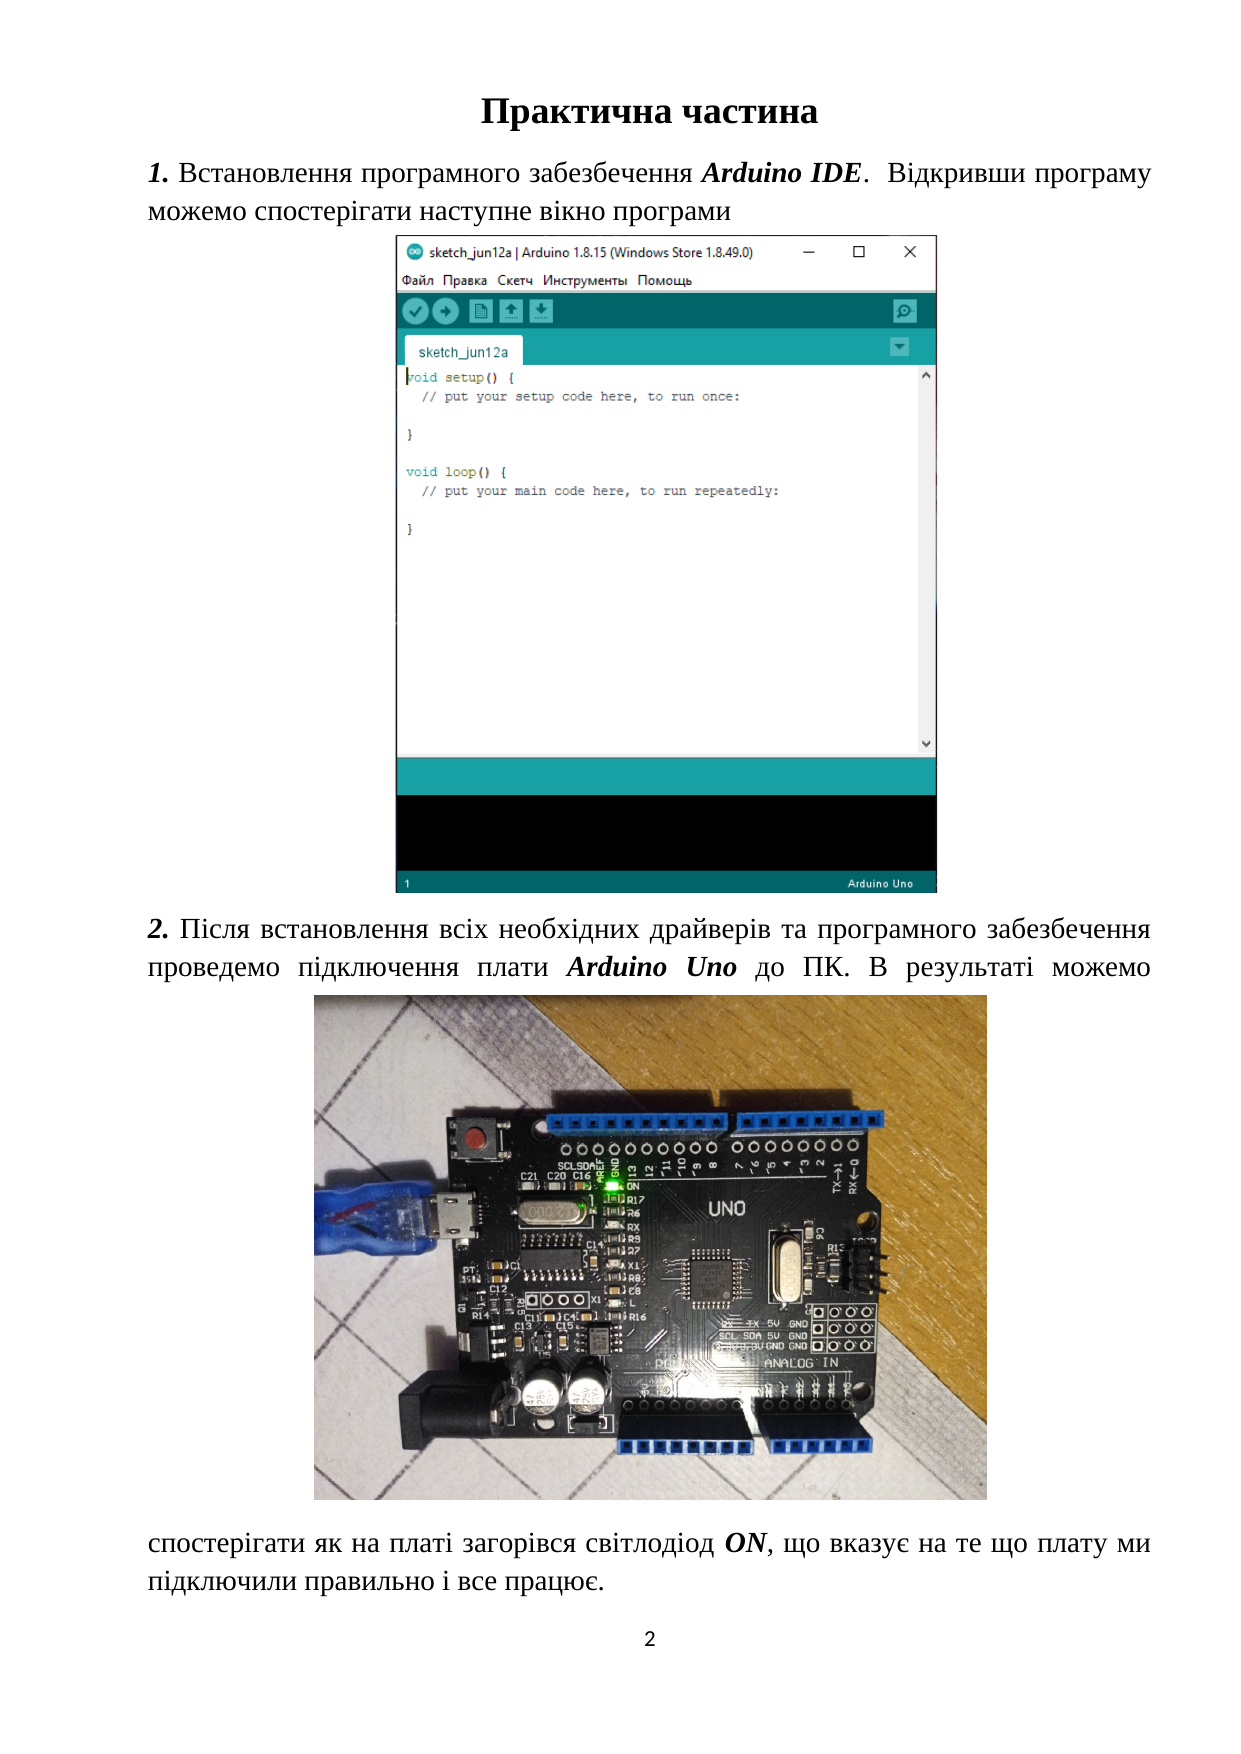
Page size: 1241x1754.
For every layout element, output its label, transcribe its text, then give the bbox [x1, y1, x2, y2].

text 1. Встановлення програмного забезбечення Arduino IDE. Відкривши програму можемо спостерігати наступне вікно програми [148, 155, 1152, 227]
picture [314, 995, 986, 1500]
picture [395, 235, 938, 893]
text Практична частина [148, 88, 1152, 132]
